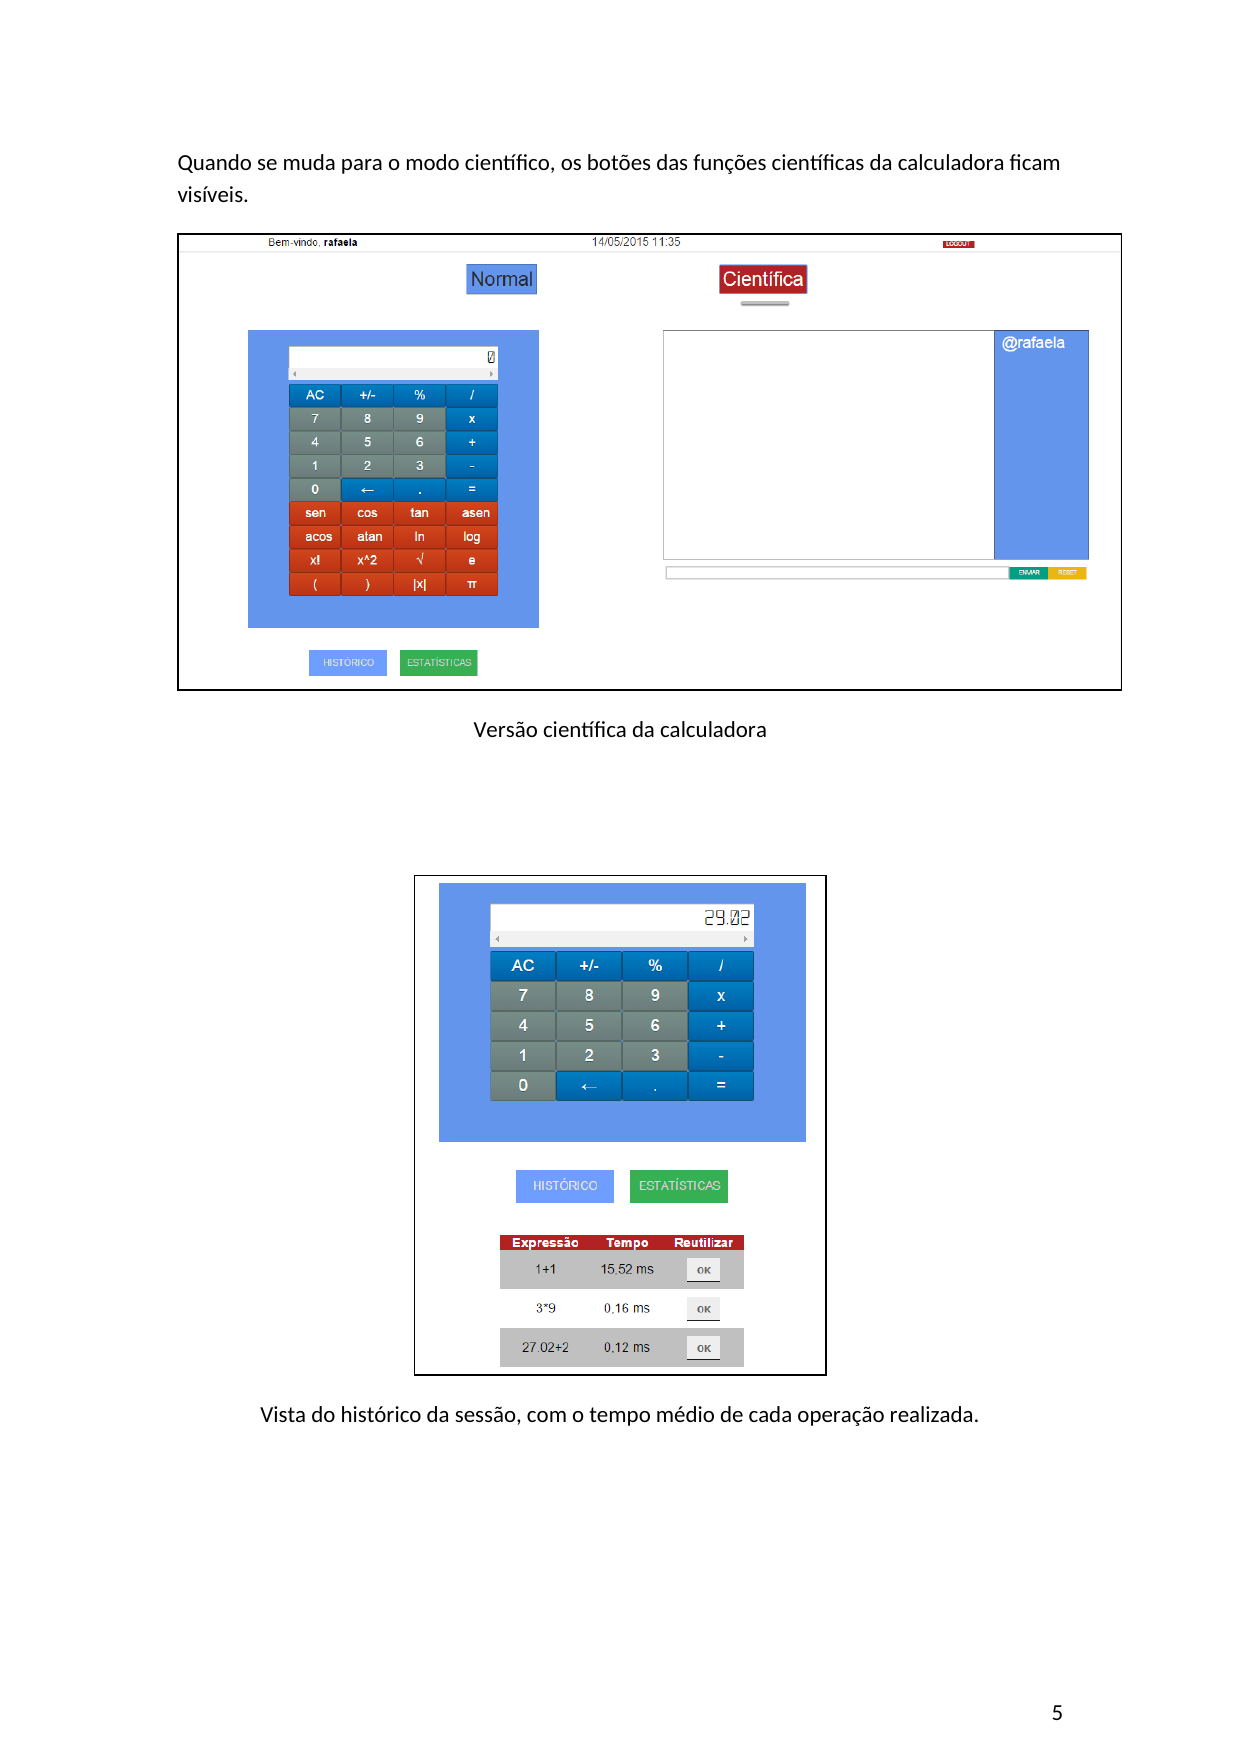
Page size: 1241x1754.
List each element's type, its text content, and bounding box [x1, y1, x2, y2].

picture [415, 876, 825, 1374]
picture [179, 235, 1121, 689]
text Quando se muda para o modo científico, os botões das funções científicas da calculadora ficam visíveis. [177, 148, 1063, 208]
text Versão científica da calculadora [177, 716, 1063, 744]
text Vista do histórico da sessão, com o tempo médio de cada operação realizada. [177, 1401, 1063, 1428]
